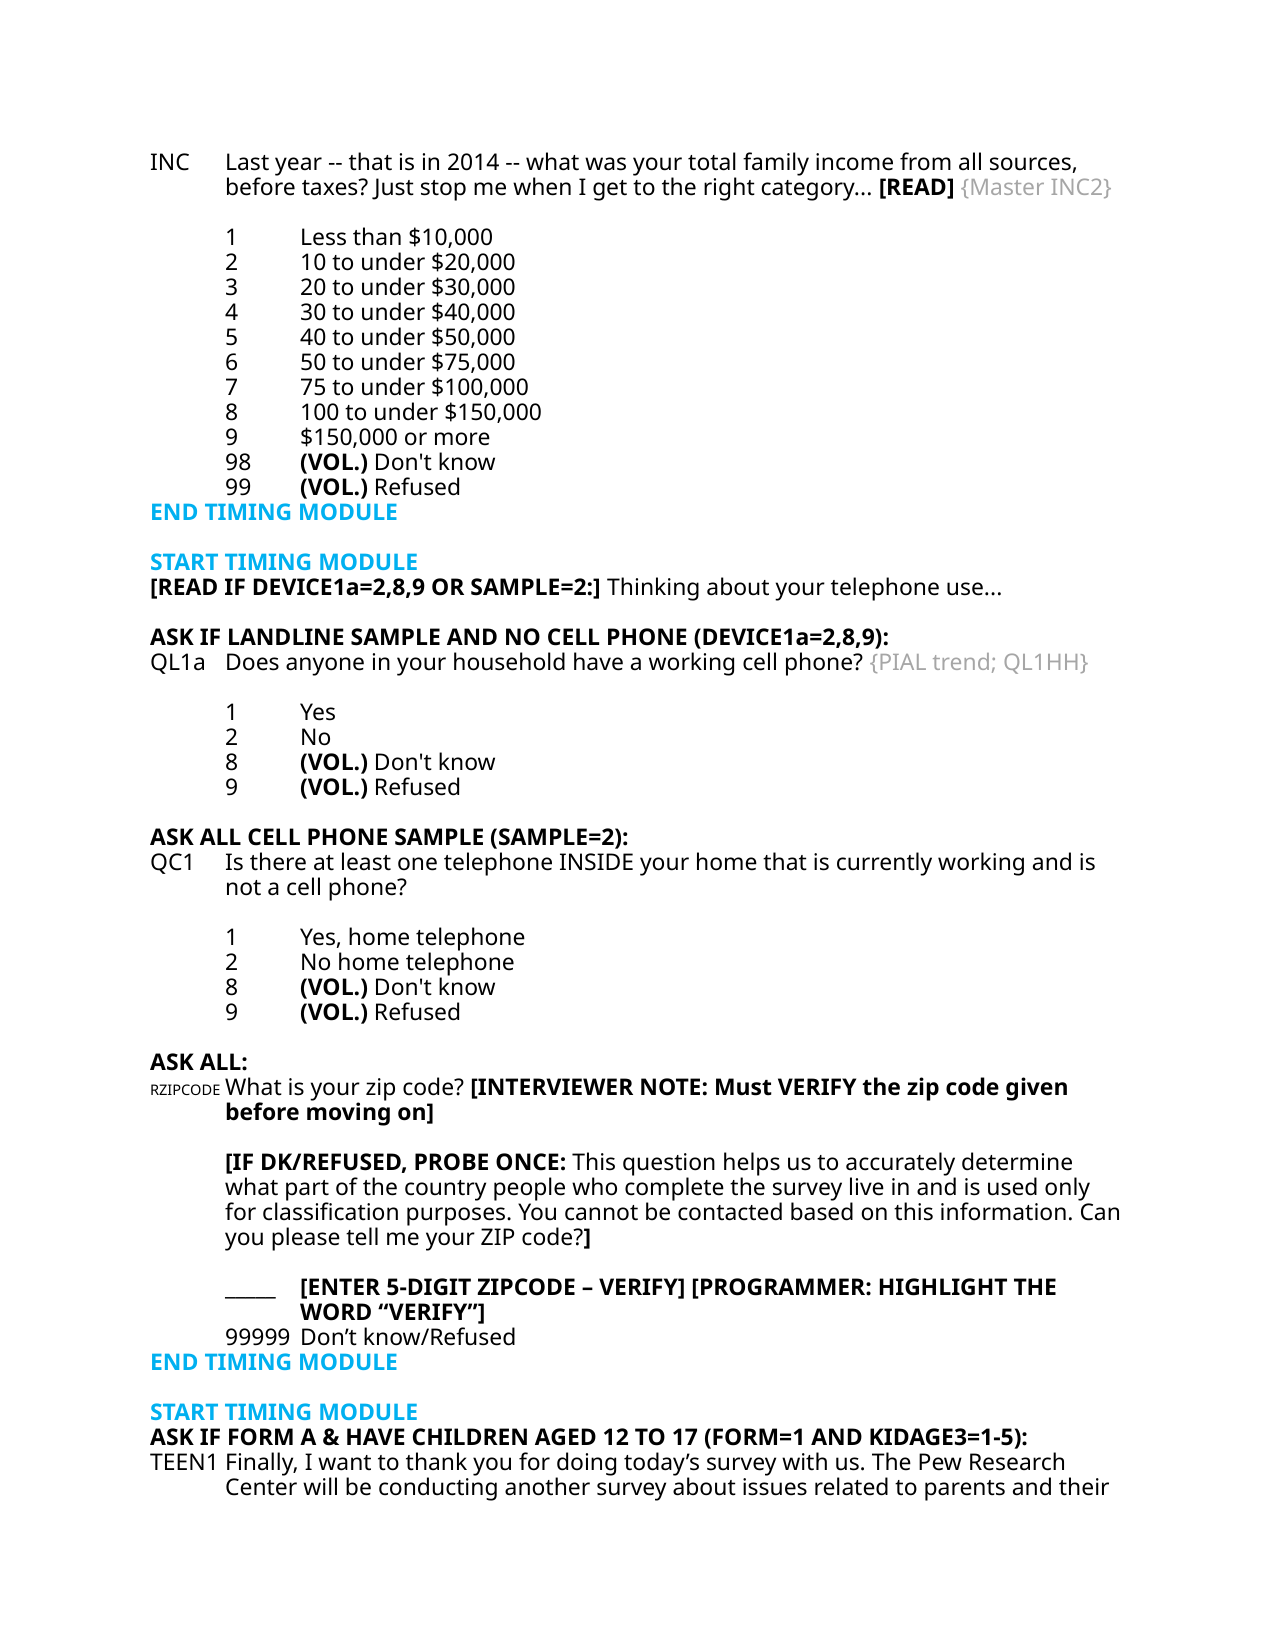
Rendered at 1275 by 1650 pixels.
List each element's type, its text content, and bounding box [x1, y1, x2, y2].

text END TIMING MODULE [150, 500, 1125, 525]
text 2 No home telephone [225, 950, 1125, 975]
text 1 Less than $10,000 [225, 225, 1125, 250]
text ASK IF FORM A & HAVE CHILDREN AGED 12 TO 17 (FORM=1 AND KIDAGE3=1-5): [150, 1425, 1125, 1450]
text 8 100 to under $150,000 [225, 400, 1125, 425]
text 8 (VOL.) Don't know [225, 750, 1125, 775]
text 9 $150,000 or more [225, 425, 1125, 450]
text 4 30 to under $40,000 [225, 300, 1125, 325]
text 8 (VOL.) Don't know [225, 975, 1125, 1000]
text 3 20 to under $30,000 [225, 275, 1125, 300]
text 7 75 to under $100,000 [225, 375, 1125, 400]
text 99 (VOL.) Refused [225, 475, 1125, 500]
text 9 (VOL.) Refused [225, 775, 1125, 800]
text QC1 Is there at least one telephone INSIDE your home that is currently working and is not a cell phone? [150, 850, 1125, 900]
text END TIMING MODULE [150, 1350, 1125, 1375]
text QL1a Does anyone in your household have a working cell phone? {PIAL trend; QL1HH} [150, 650, 1125, 675]
text 6 50 to under $75,000 [225, 350, 1125, 375]
text RZIPCODE What is your zip code? [INTERVIEWER NOTE: Must VERIFY the zip code given before moving on] [150, 1075, 1125, 1125]
text ASK ALL CELL PHONE SAMPLE (SAMPLE=2): [150, 825, 1125, 850]
text START TIMING MODULE [150, 550, 1125, 575]
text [150, 1450, 1125, 1500]
text 5 40 to under $50,000 [225, 325, 1125, 350]
text INC Last year -- that is in 2014 -- what was your total family income from all sources, before taxes? Just stop me when I get to the right category... [READ] {Master INC2} [150, 150, 1125, 200]
text 98 (VOL.) Don't know [225, 450, 1125, 475]
text 1 Yes, home telephone [225, 925, 1125, 950]
text ASK ALL: [150, 1050, 1125, 1075]
text 99999 Don’t know/Refused [225, 1325, 1125, 1350]
text 2 No [225, 725, 1125, 750]
text _____ [ENTER 5-DIGIT ZIPCODE – VERIFY] [PROGRAMMER: HIGHLIGHT THE WORD “VERIFY”] [225, 1275, 1125, 1325]
text [READ IF DEVICE1a=2,8,9 OR SAMPLE=2:] Thinking about your telephone use... [150, 575, 1125, 600]
text 9 (VOL.) Refused [225, 1000, 1125, 1025]
text ASK IF LANDLINE SAMPLE AND NO CELL PHONE (DEVICE1a=2,8,9): [150, 625, 1125, 650]
text [IF DK/REFUSED, PROBE ONCE: This question helps us to accurately determine what part of the country people who complete the survey live in and is used only for classification purposes. You cannot be contacted based on this information. Can you please tell me your ZIP code?] [225, 1150, 1125, 1250]
text 1 Yes [225, 700, 1125, 725]
text START TIMING MODULE [150, 1400, 1125, 1425]
text 2 10 to under $20,000 [225, 250, 1125, 275]
